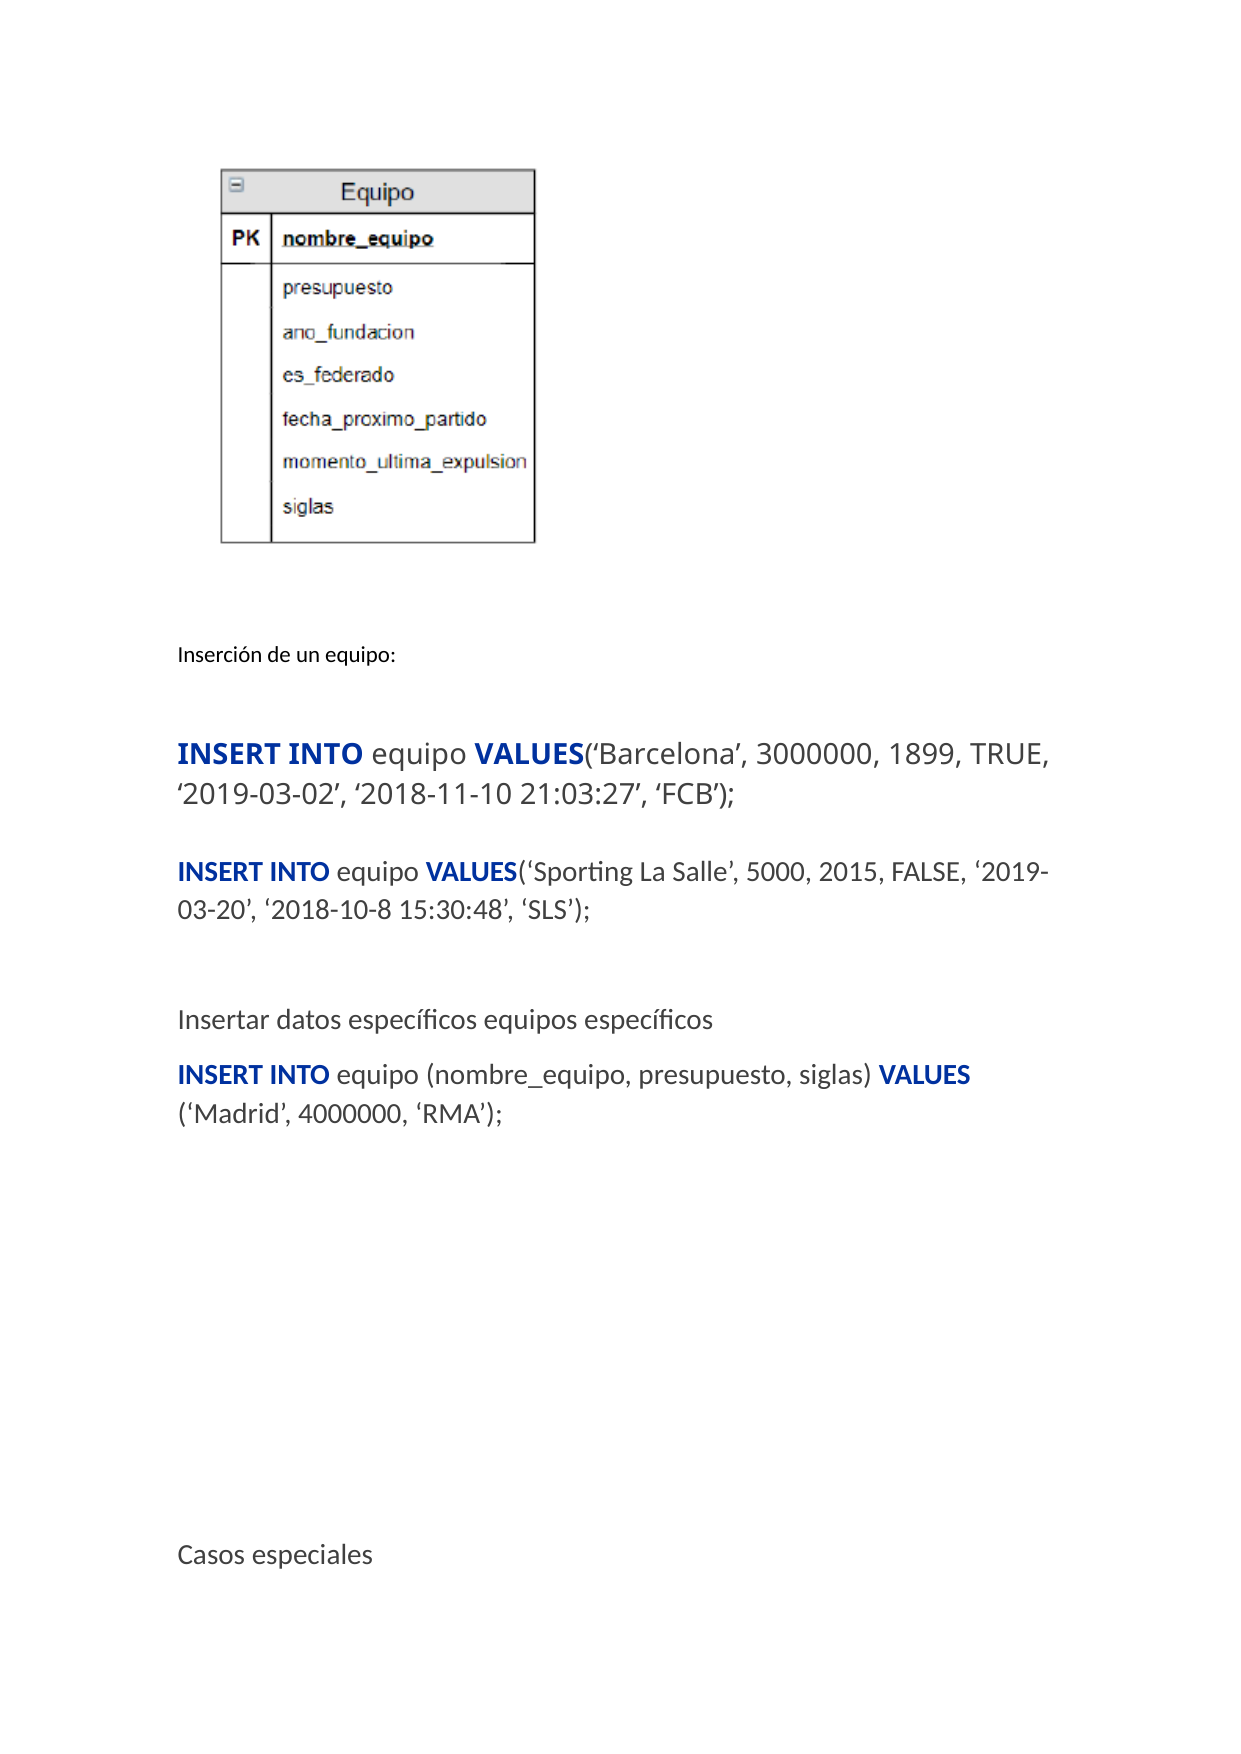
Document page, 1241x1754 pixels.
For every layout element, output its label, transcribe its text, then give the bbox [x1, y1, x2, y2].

text INSERT INTO equipo VALUES(‘Sporting La Salle’, 5000, 2015, FALSE, ‘2019-03-20’, ‘2018-10-8 15:30:48’, ‘SLS’); [177, 853, 1063, 927]
text INSERT INTO equipo (nombre_equipo, presupuesto, siglas) VALUES (‘Madrid’, 4000000, ‘RMA’); [177, 1056, 1063, 1131]
text Casos especiales [177, 1536, 1063, 1571]
text INSERT INTO equipo VALUES(‘Barcelona’, 3000000, 1899, TRUE, ‘2019-03-02’, ‘2018-11-10 21:03:27’, ‘FCB’); [177, 734, 1063, 813]
text Insertar datos específicos equipos específicos [177, 1001, 1063, 1037]
text Inserción de un equipo: [177, 640, 1063, 668]
picture [177, 147, 581, 575]
